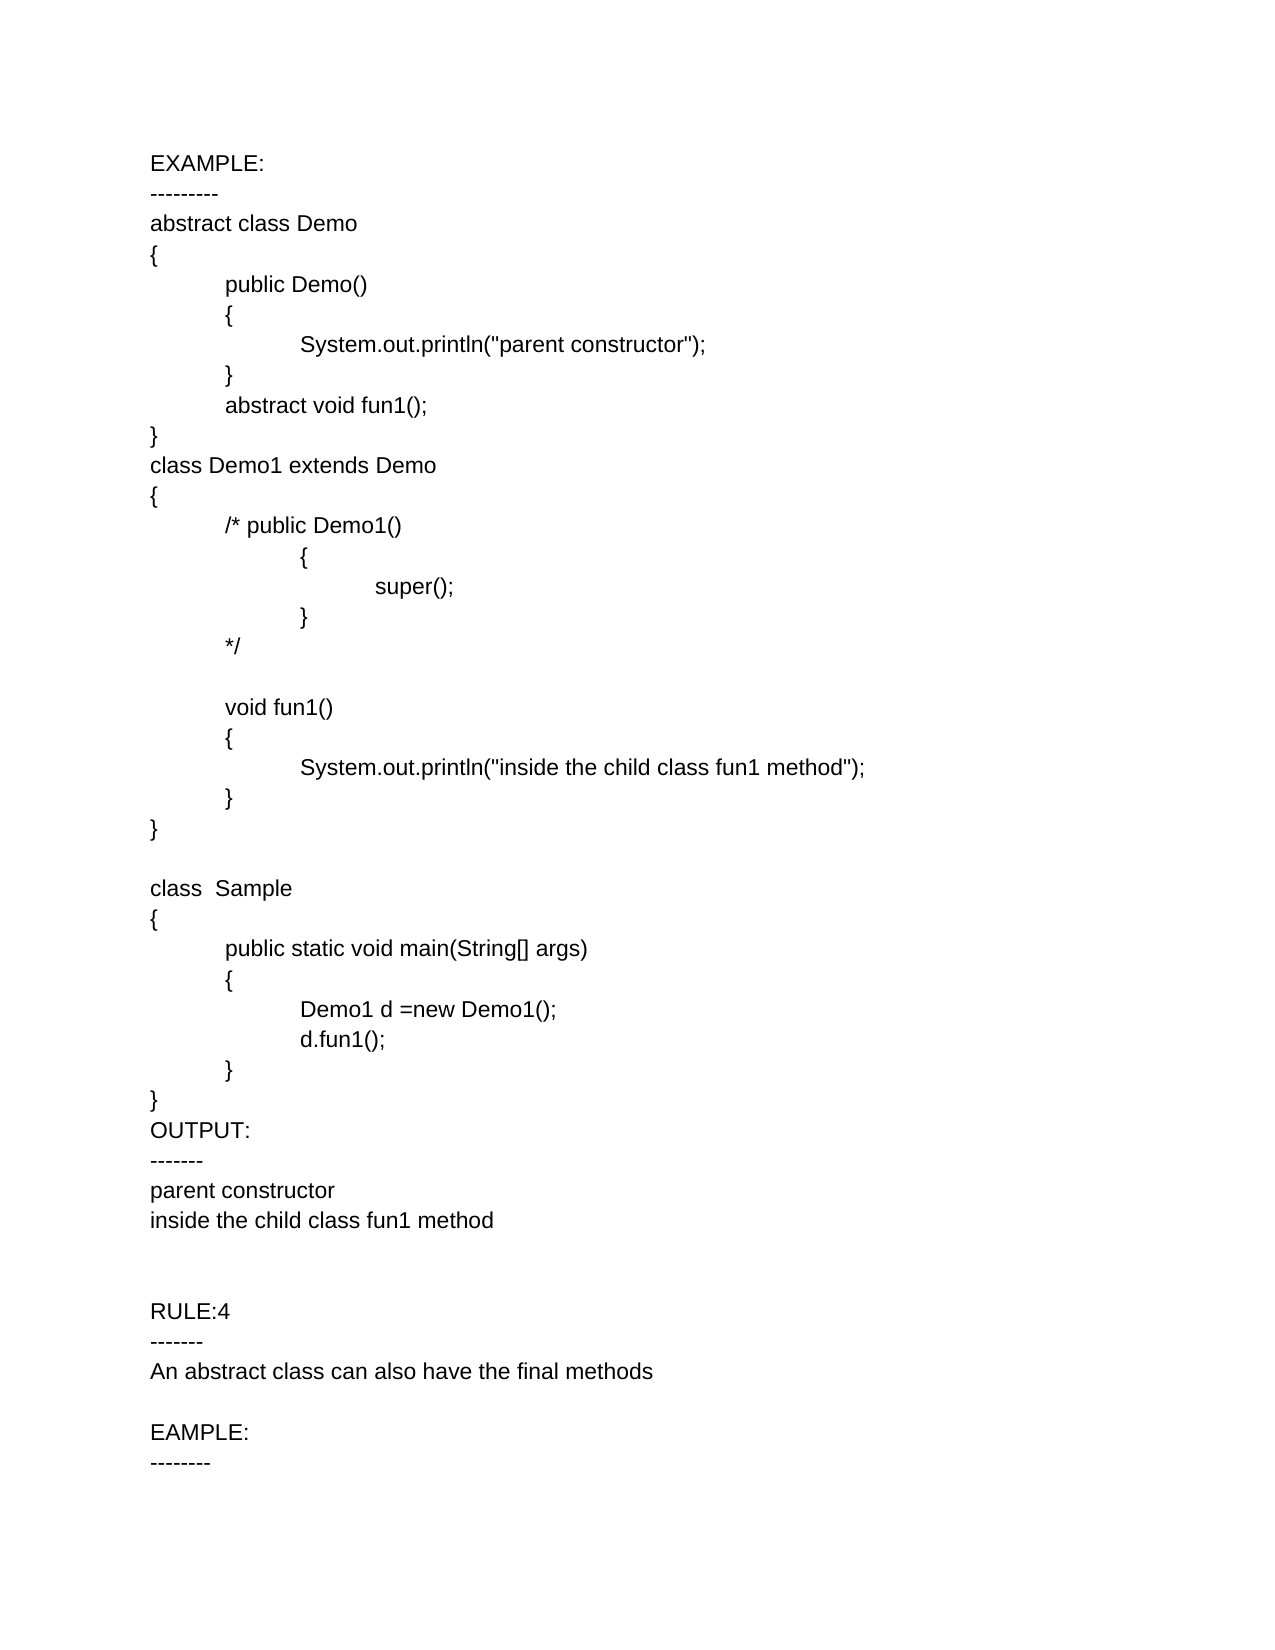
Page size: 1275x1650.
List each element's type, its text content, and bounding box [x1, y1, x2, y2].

text } [150, 603, 1125, 629]
text Demo1 d =new Demo1(); [150, 996, 1125, 1022]
text parent constructor [150, 1177, 1125, 1203]
text An abstract class can also have the final methods [150, 1358, 1125, 1385]
text } [150, 361, 1125, 388]
text ------- [150, 1147, 1125, 1173]
text class Sample [150, 875, 1125, 901]
text abstract class Demo [150, 210, 1125, 237]
text { [150, 905, 1125, 932]
text { [150, 482, 1125, 509]
text { [150, 543, 1125, 569]
text ------- [150, 1328, 1125, 1354]
text */ [150, 633, 1125, 660]
text super(); [150, 573, 1125, 599]
text public static void main(String[] args) [150, 935, 1125, 962]
text System.out.println("parent constructor"); [150, 331, 1125, 358]
text } [150, 1086, 1125, 1113]
text { [150, 724, 1125, 750]
text } [150, 422, 1125, 448]
text public Demo() [150, 271, 1125, 297]
text EXAMPLE: [150, 150, 1125, 176]
text } [150, 1056, 1125, 1083]
text inside the child class fun1 method [150, 1207, 1125, 1234]
text EAMPLE: [150, 1419, 1125, 1445]
text OUTPUT: [150, 1117, 1125, 1143]
text /* public Demo1() [150, 512, 1125, 539]
text abstract void fun1(); [150, 392, 1125, 418]
text d.fun1(); [150, 1026, 1125, 1052]
text class Demo1 extends Demo [150, 452, 1125, 478]
text { [150, 241, 1125, 267]
text System.out.println("inside the child class fun1 method"); [150, 754, 1125, 781]
text } [150, 814, 1125, 841]
text void fun1() [150, 694, 1125, 720]
text { [150, 966, 1125, 992]
text -------- [150, 1449, 1125, 1475]
text --------- [150, 180, 1125, 207]
text RULE:4 [150, 1298, 1125, 1324]
text } [150, 784, 1125, 811]
text { [150, 301, 1125, 327]
